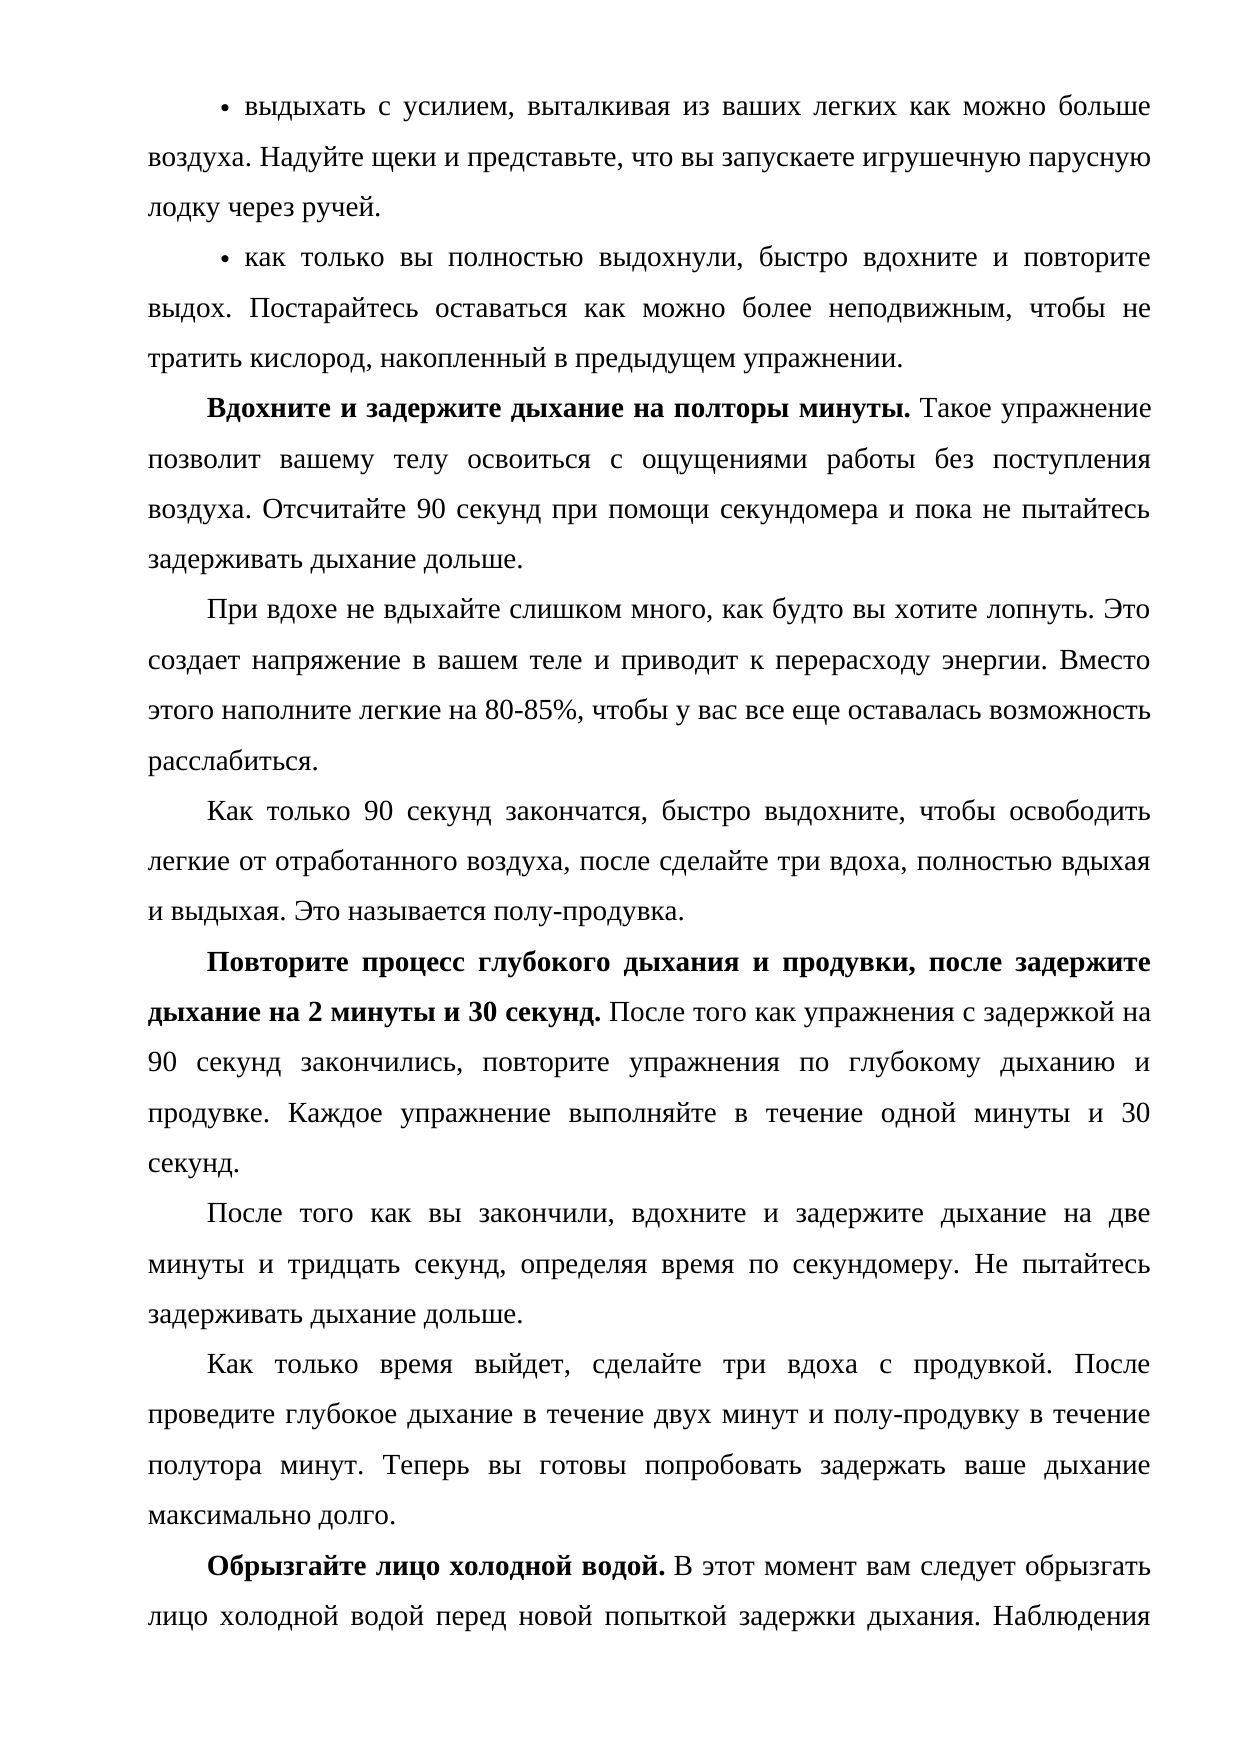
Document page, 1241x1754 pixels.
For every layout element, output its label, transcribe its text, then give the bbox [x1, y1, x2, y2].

text Как только 90 секунд закончатся, быстро выдохните, чтобы освободить легкие от отработанного воздуха, после сделайте три вдоха, полностью вдыхая и выдыхая. Это называется полу-продувка. [148, 793, 1152, 927]
list выдыхать с усилием, выталкивая из ваших легких как можно больше воздуха. Надуйте щеки и представьте, что вы запускаете игрушечную парусную лодку через ручей. [148, 88, 1152, 223]
text Как только время выйдет, сделайте три вдоха с продувкой. После проведите глубокое дыхание в течение двух минут и полу-продувку в течение полутора минут. Теперь вы готовы попробовать задержать ваше дыхание максимально долго. [148, 1346, 1152, 1531]
text При вдохе не вдыхайте слишком много, как будто вы хотите лопнуть. Это создает напряжение в вашем теле и приводит к перерасходу энергии. Вместо этого наполните легкие на 80-85%, чтобы у вас все еще оставалась возможность расслабиться. [148, 592, 1152, 776]
text После того как вы закончили, вдохните и задержите дыхание на две минуты и тридцать секунд, определяя время по секундомеру. Не пытайтесь задерживать дыхание дольше. [148, 1195, 1152, 1329]
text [148, 1548, 1152, 1631]
text Повторите процесс глубокого дыхания и продувки, после задержите дыхание на 2 минуты и 30 секунд. После того как упражнения с задержкой на 90 секунд закончились, повторите упражнения по глубокому дыханию и продувке. Каждое упражнение выполняйте в течение одной минуты и 30 секунд. [148, 944, 1152, 1179]
list как только вы полностью выдохнули, быстро вдохните и повторите выдох. Постарайтесь оставаться как можно более неподвижным, чтобы не тратить кислород, накопленный в предыдущем упражнении. [148, 239, 1152, 374]
text Вдохните и задержите дыхание на полторы минуты. Такое упражнение позволит вашему телу освоиться с ощущениями работы без поступления воздуха. Отсчитайте 90 секунд при помощи секундомера и пока не пытайтесь задерживать дыхание дольше. [148, 390, 1152, 575]
